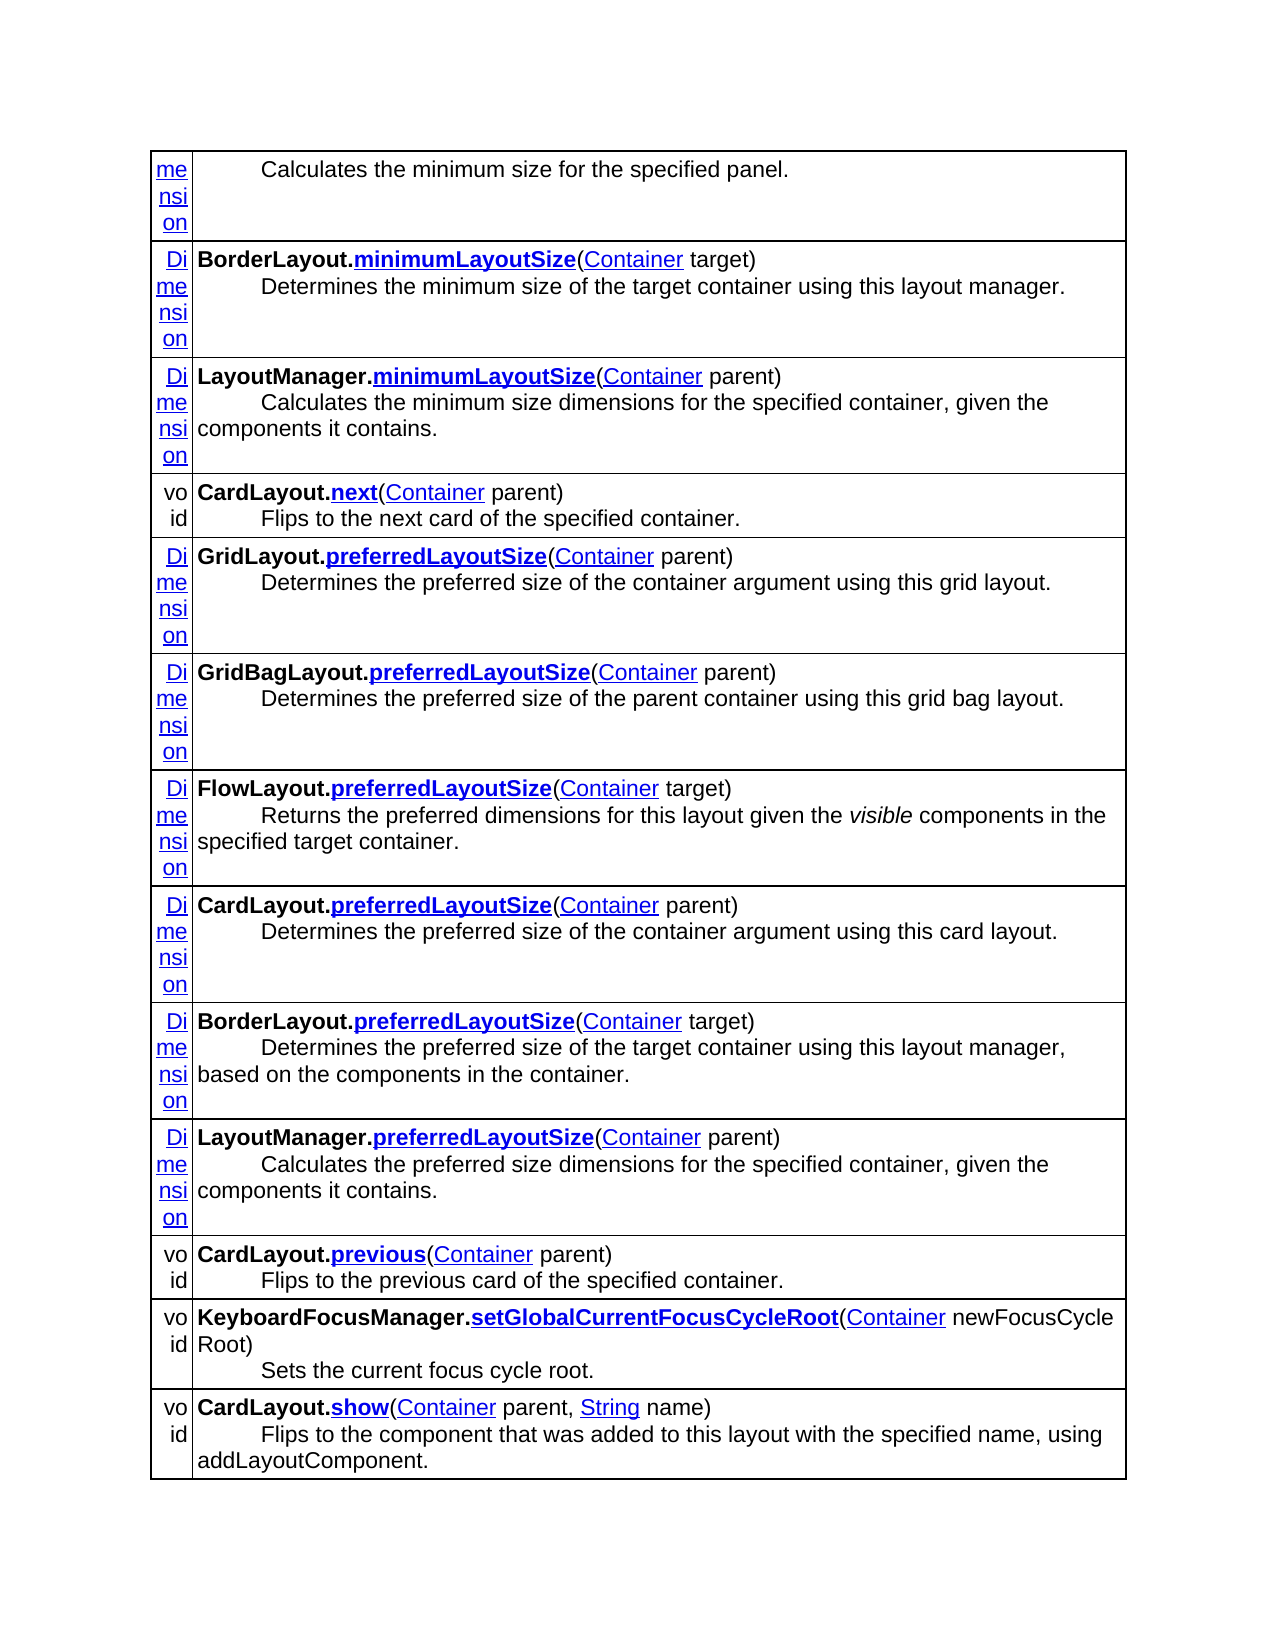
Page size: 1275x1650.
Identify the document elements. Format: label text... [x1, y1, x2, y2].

table_cell LayoutManager.preferredLayoutSize(Container parent) Calculates the preferred size dimensions for the specified container, given the components it contains. [193, 1120, 1125, 1234]
table_cell BorderLayout.minimumLayoutSize(Container target) Determines the minimum size of the target container using this layout manager. [193, 242, 1125, 356]
table_cell void [152, 1236, 192, 1298]
table_cell FlowLayout.preferredLayoutSize(Container target) Returns the preferred dimensions for this layout given the visible components in the specified target container. [193, 771, 1125, 885]
table_cell CardLayout.next(Container parent) Flips to the next card of the specified container. [193, 474, 1125, 536]
table_cell GridBagLayout.preferredLayoutSize(Container parent) Determines the preferred size of the parent container using this grid bag layout. [193, 654, 1125, 769]
table_cell Dimension [152, 1120, 192, 1234]
table_cell GridLayout.preferredLayoutSize(Container parent) Determines the preferred size of the container argument using this grid layout. [193, 538, 1125, 653]
table_cell CardLayout.show(Container parent, String name) Flips to the component that was added to this layout with the specified name, using addLayoutComponent. [193, 1390, 1125, 1478]
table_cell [193, 152, 1125, 240]
table_cell KeyboardFocusManager.setGlobalCurrentFocusCycleRoot(Container newFocusCycleRoot) Sets the current focus cycle root. [193, 1300, 1125, 1388]
table_cell Dimension [152, 152, 192, 240]
table_cell Dimension [152, 1003, 192, 1118]
table_cell void [152, 1300, 192, 1388]
table_cell BorderLayout.preferredLayoutSize(Container target) Determines the preferred size of the target container using this layout manager, based on the components in the container. [193, 1003, 1125, 1118]
table_cell CardLayout.preferredLayoutSize(Container parent) Determines the preferred size of the container argument using this card layout. [193, 887, 1125, 1002]
table_cell LayoutManager.minimumLayoutSize(Container parent) Calculates the minimum size dimensions for the specified container, given the components it contains. [193, 358, 1125, 473]
table_cell Dimension [152, 538, 192, 653]
table_cell Dimension [152, 242, 192, 356]
table_cell Dimension [152, 358, 192, 473]
table_cell Dimension [152, 654, 192, 769]
table_cell void [152, 1390, 192, 1478]
table_cell void [152, 474, 192, 536]
table_cell Dimension [152, 887, 192, 1002]
table_cell Dimension [152, 771, 192, 885]
table_cell CardLayout.previous(Container parent) Flips to the previous card of the specified container. [193, 1236, 1125, 1298]
